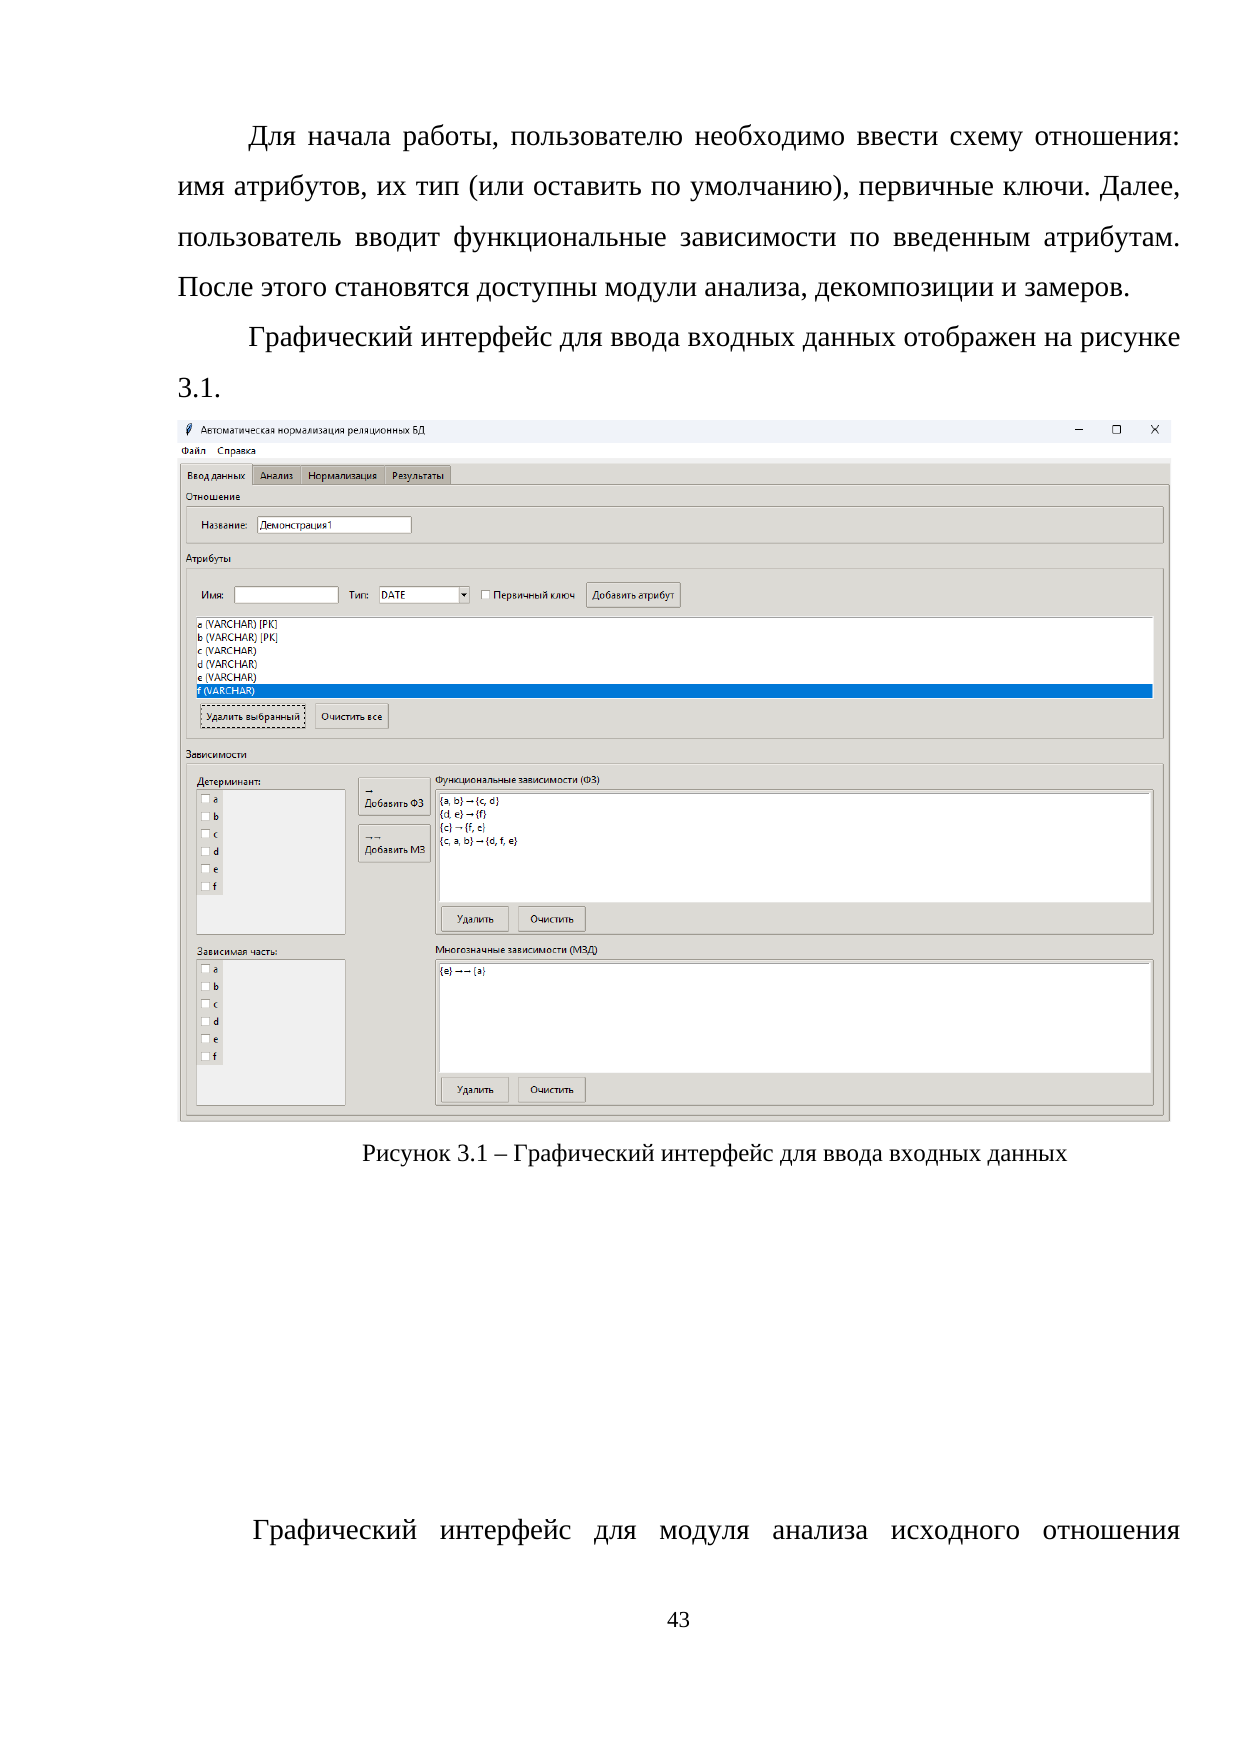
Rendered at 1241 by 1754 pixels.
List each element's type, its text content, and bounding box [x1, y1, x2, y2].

text Графический интерфейс для модуля анализа исходного отношения представлен на рисунке 3.2. [177, 1512, 1181, 1546]
text Графический интерфейс для ввода входных данных отображен на рисунке 3.1. [177, 319, 1181, 403]
text Для начала работы, пользователю необходимо ввести схему отношения: имя атрибутов, их тип (или оставить по умолчанию), первичные ключи. Далее, пользователь вводит функциональные зависимости по введенным атрибутам. После этого становятся доступны модули анализа, декомпозиции и замеров. [177, 118, 1181, 303]
picture [177, 420, 1172, 1122]
text Рисунок 3.1 – Графический интерфейс для ввода входных данных [177, 1138, 1181, 1167]
